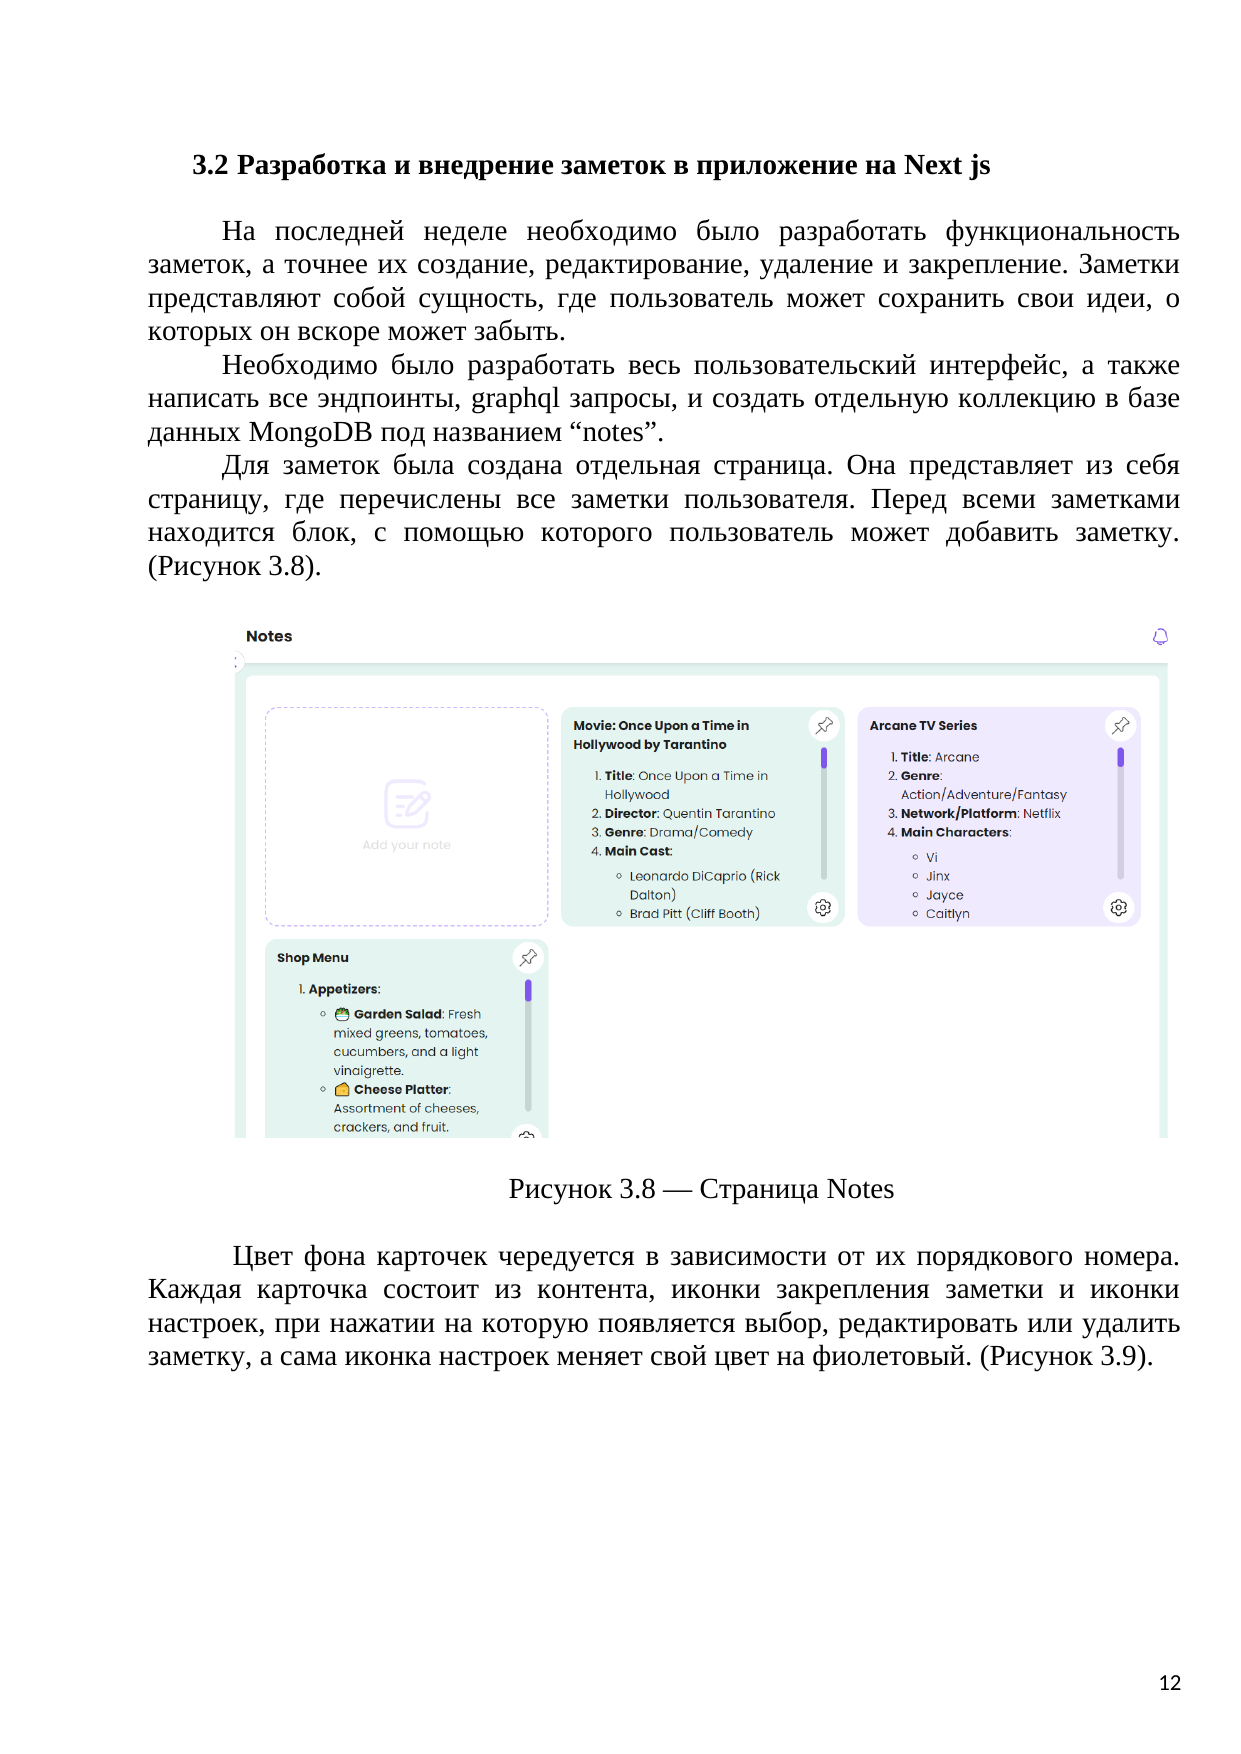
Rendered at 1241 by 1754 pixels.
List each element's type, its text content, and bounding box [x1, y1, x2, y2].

text Цвет фона карточек чередуется в зависимости от их порядкового номера. Каждая карточка состоит из контента, иконки закрепления заметки и иконки настроек, при нажатии на которую появляется выбор, редактировать или удалить заметку, а сама иконка настроек меняет свой цвет на фиолетовый. (Рисунок 3.9). [148, 1238, 1181, 1372]
text Для заметок была создана отдельная страница. Она представляет из себя страницу, где перечислены все заметки пользователя. Перед всеми заметками находится блок, с помощью которого пользователь может добавить заметку. (Рисунок 3.8). [148, 447, 1181, 582]
text Необходимо было разработать весь пользовательский интерфейс, а также написать все эндпоинты, graphql запросы, и создать отдельную коллекцию в базе данных MongoDB под названием “notes”. [148, 347, 1181, 447]
text Рисунок 3.8 — Страница Notes [148, 1171, 1181, 1204]
text На последней неделе необходимо было разработать функциональность заметок, а точнее их создание, редактирование, удаление и закрепление. Заметки представляют собой сущность, где пользователь может сохранить свои идеи, о которых он вскоре может забыть. [148, 213, 1181, 347]
picture [234, 615, 1168, 1138]
list Разработка и внедрение заметок в приложение на Next js [192, 147, 1181, 181]
